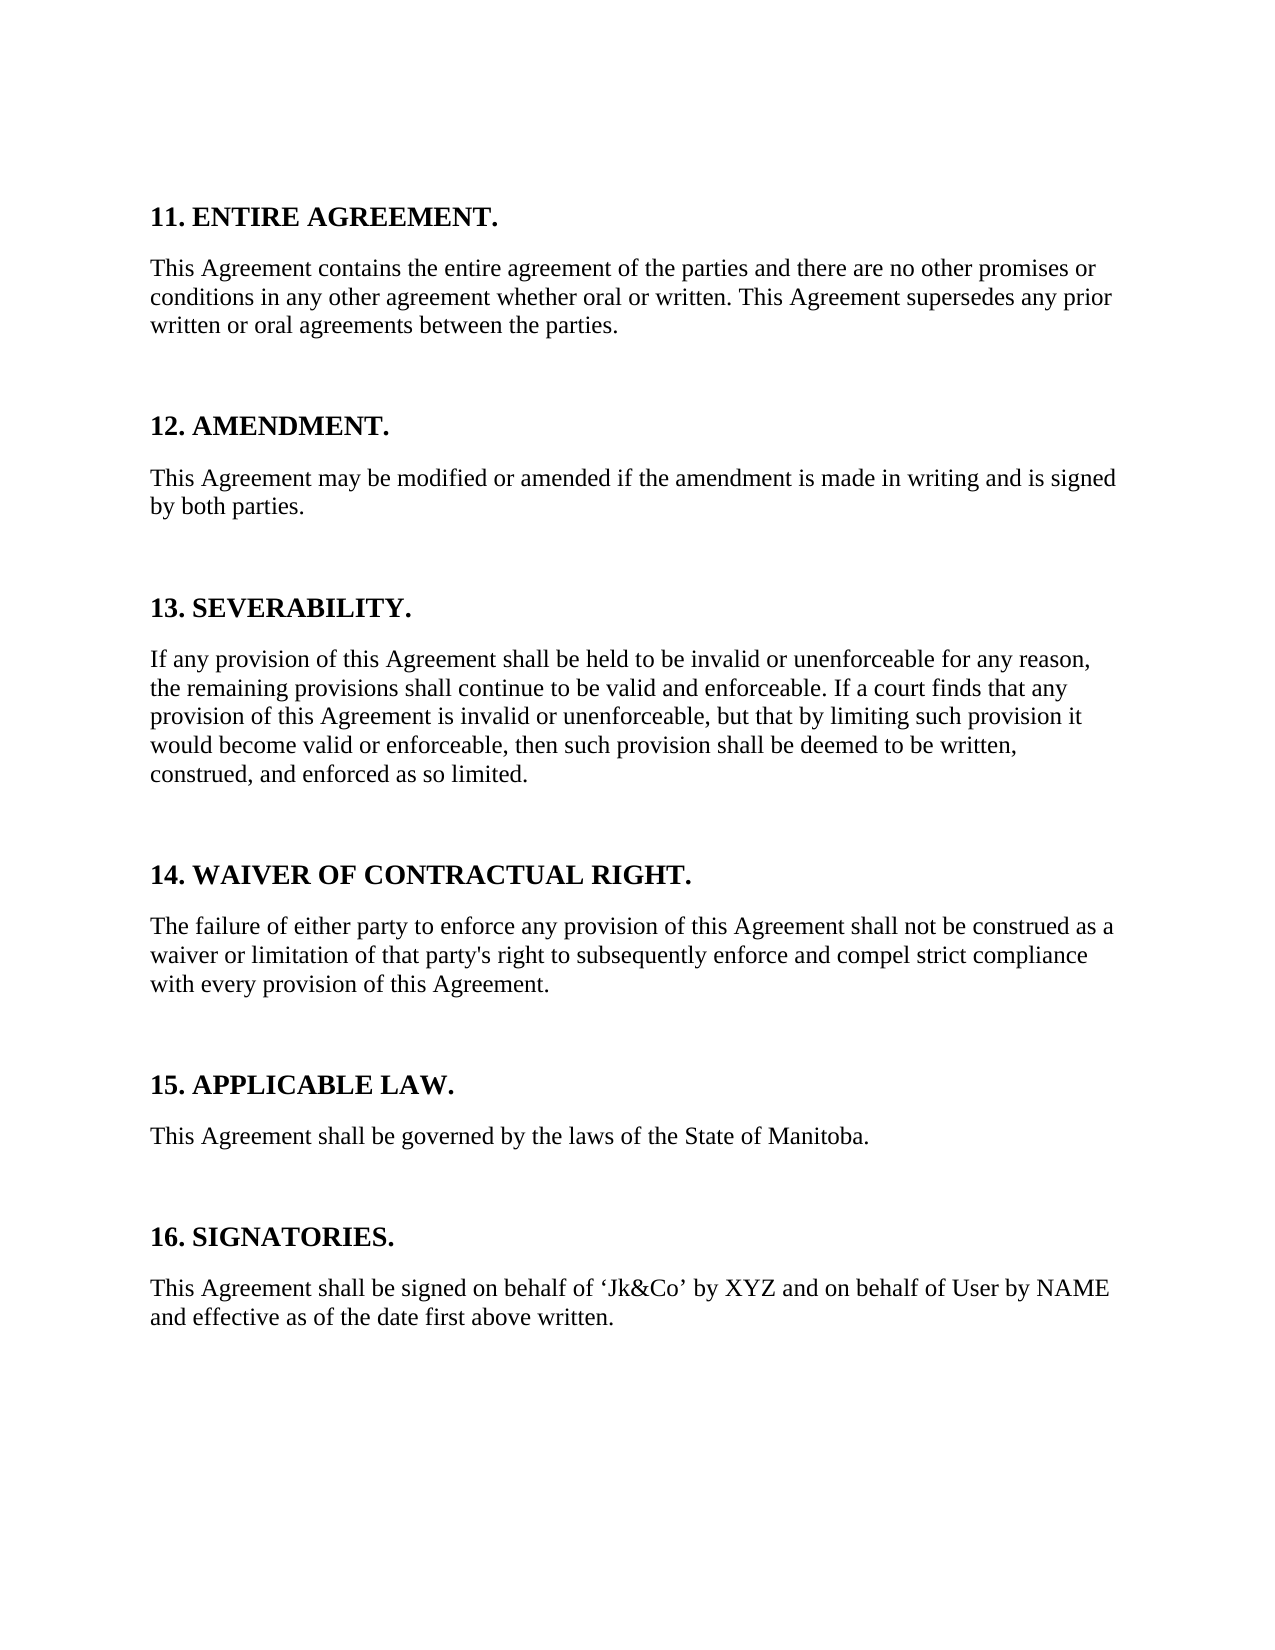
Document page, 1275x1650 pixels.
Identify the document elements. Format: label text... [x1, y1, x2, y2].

subtitle 15. APPLICABLE LAW. [150, 1068, 1125, 1100]
subtitle 12. AMENDMENT. [150, 409, 1125, 442]
text This Agreement may be modified or amended if the amendment is made in writing and is signed by both parties. [150, 463, 1125, 520]
subtitle 14. WAIVER OF CONTRACTUAL RIGHT. [150, 858, 1125, 890]
subtitle 13. SEVERABILITY. [150, 591, 1125, 623]
text The failure of either party to enforce any provision of this Agreement shall not be construed as a waiver or limitation of that party's right to subsequently enforce and compel strict compliance with every provision of this Agreement. [150, 911, 1125, 997]
text This Agreement shall be governed by the laws of the State of Manitoba. [150, 1121, 1125, 1150]
subtitle 16. SIGNATORIES. [150, 1220, 1125, 1253]
text If any provision of this Agreement shall be held to be invalid or unenforceable for any reason, the remaining provisions shall continue to be valid and enforceable. If a court finds that any provision of this Agreement is invalid or unenforceable, but that by limiting such provision it would become valid or enforceable, then such provision shall be deemed to be written, construed, and enforced as so limited. [150, 644, 1125, 788]
subtitle 11. ENTIRE AGREEMENT. [150, 199, 1125, 232]
text This Agreement contains the entire agreement of the parties and there are no other promises or conditions in any other agreement whether oral or written. This Agreement supersedes any prior written or oral agreements between the parties. [150, 253, 1125, 339]
text This Agreement shall be signed on behalf of ‘Jk&Co’ by XYZ and on behalf of User by NAME and effective as of the date first above written. [150, 1273, 1125, 1331]
